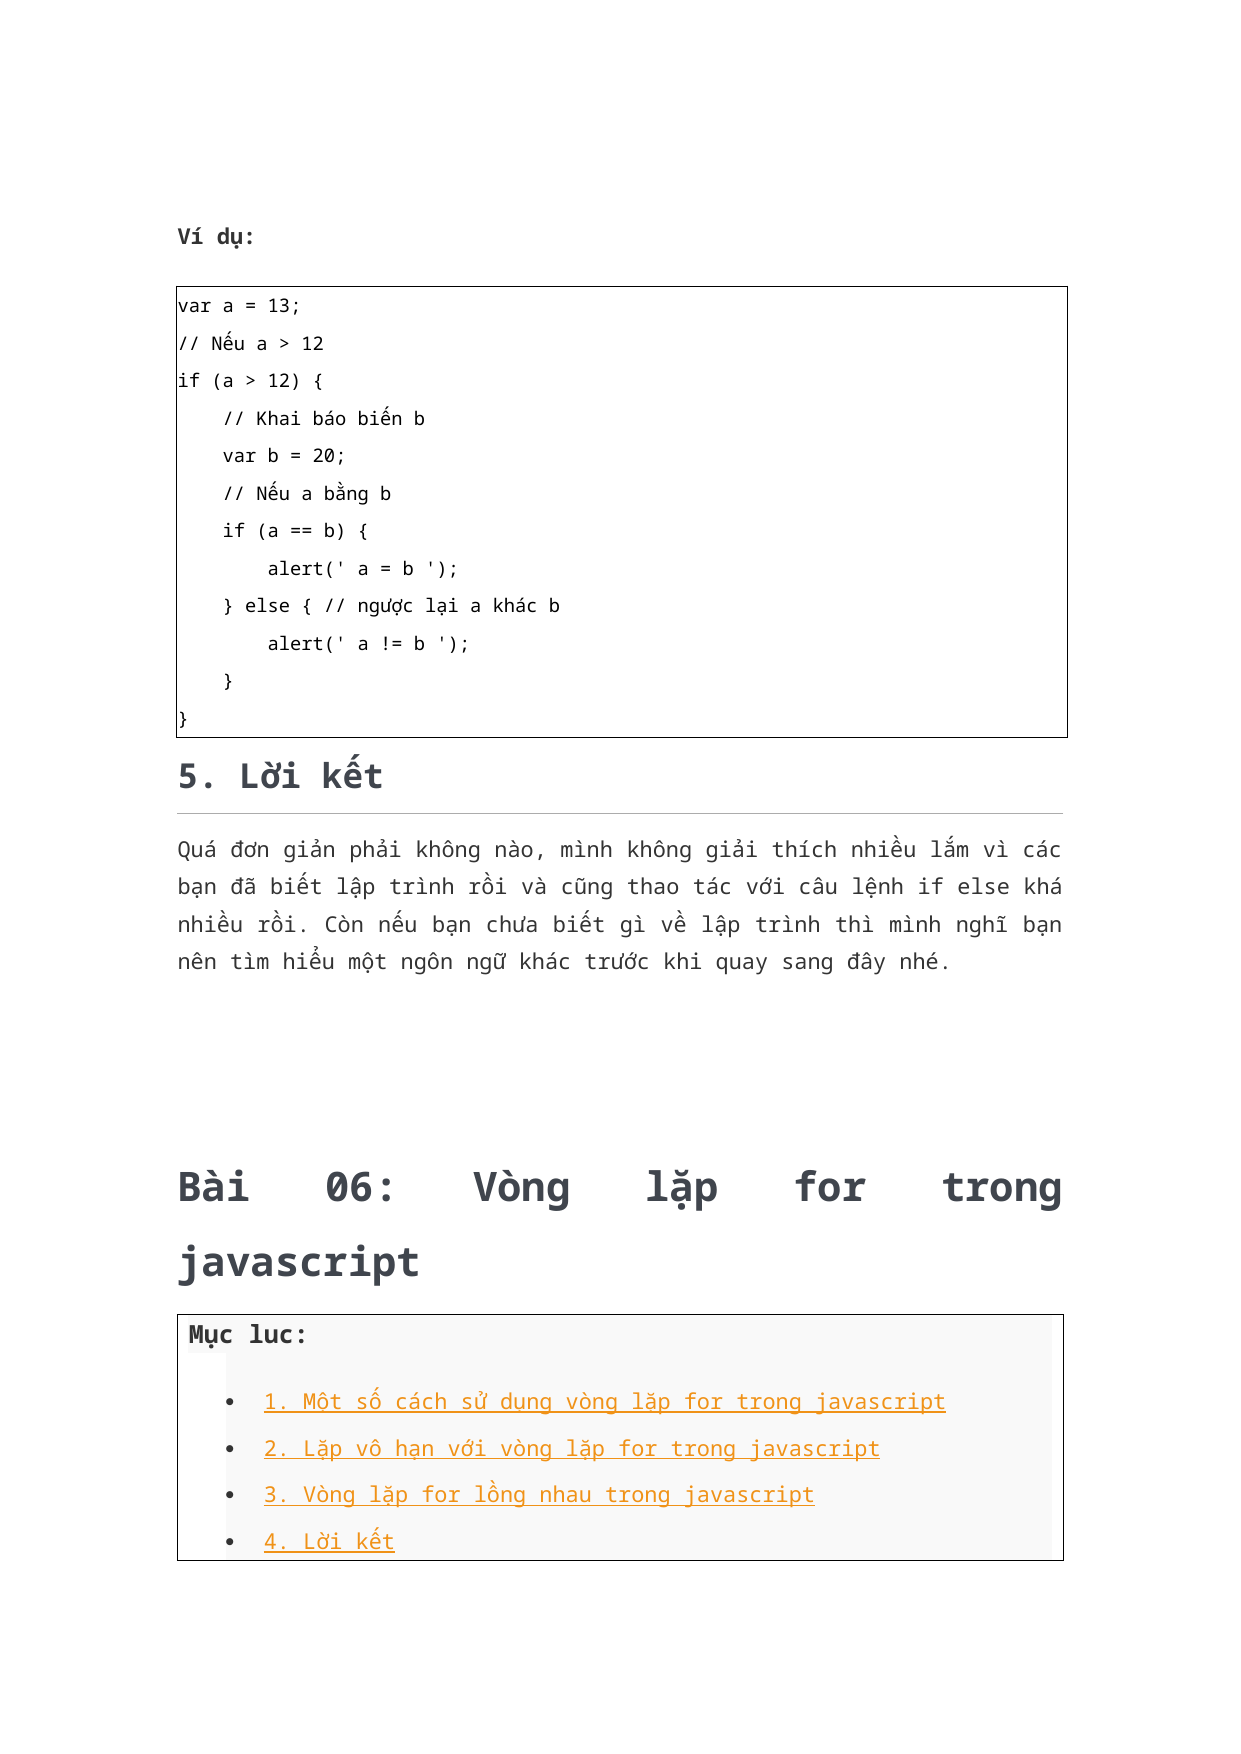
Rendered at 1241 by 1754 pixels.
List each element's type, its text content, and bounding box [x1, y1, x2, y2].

text Quá đơn giản phải không nào, mình không giải thích nhiều lắm vì các bạn đã biết lập trình rồi và cũng thao tác với câu lệnh if else khá nhiều rồi. Còn nếu bạn chưa biết gì về lập trình thì mình nghĩ bạn nên tìm hiểu một ngôn ngữ khác trước khi quay sang đây nhé. [177, 830, 1063, 980]
table_header Mục luc: 1. Một số cách sử dụng vòng lặp for trong javascript 2. Lặp vô hạn với vòng lặp for trong javascript 3. Vòng lặp for lồng nhau trong javascript 4. Lời kết [178, 1315, 226, 1560]
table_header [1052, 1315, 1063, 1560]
text 5. Lời kết [177, 738, 1063, 813]
text Bài 06: Vòng lặp for trong javascript [177, 1148, 1063, 1298]
text Ví dụ: [177, 217, 1063, 254]
table_header var a = 13; // Nếu a > 12 if (a > 12) { // Khai báo biến b var b = 20; // Nếu a bằng b if (a == b) { alert(' a = b '); } else { // ngược lại a khác b alert(' a != b '); } } [177, 287, 1067, 737]
